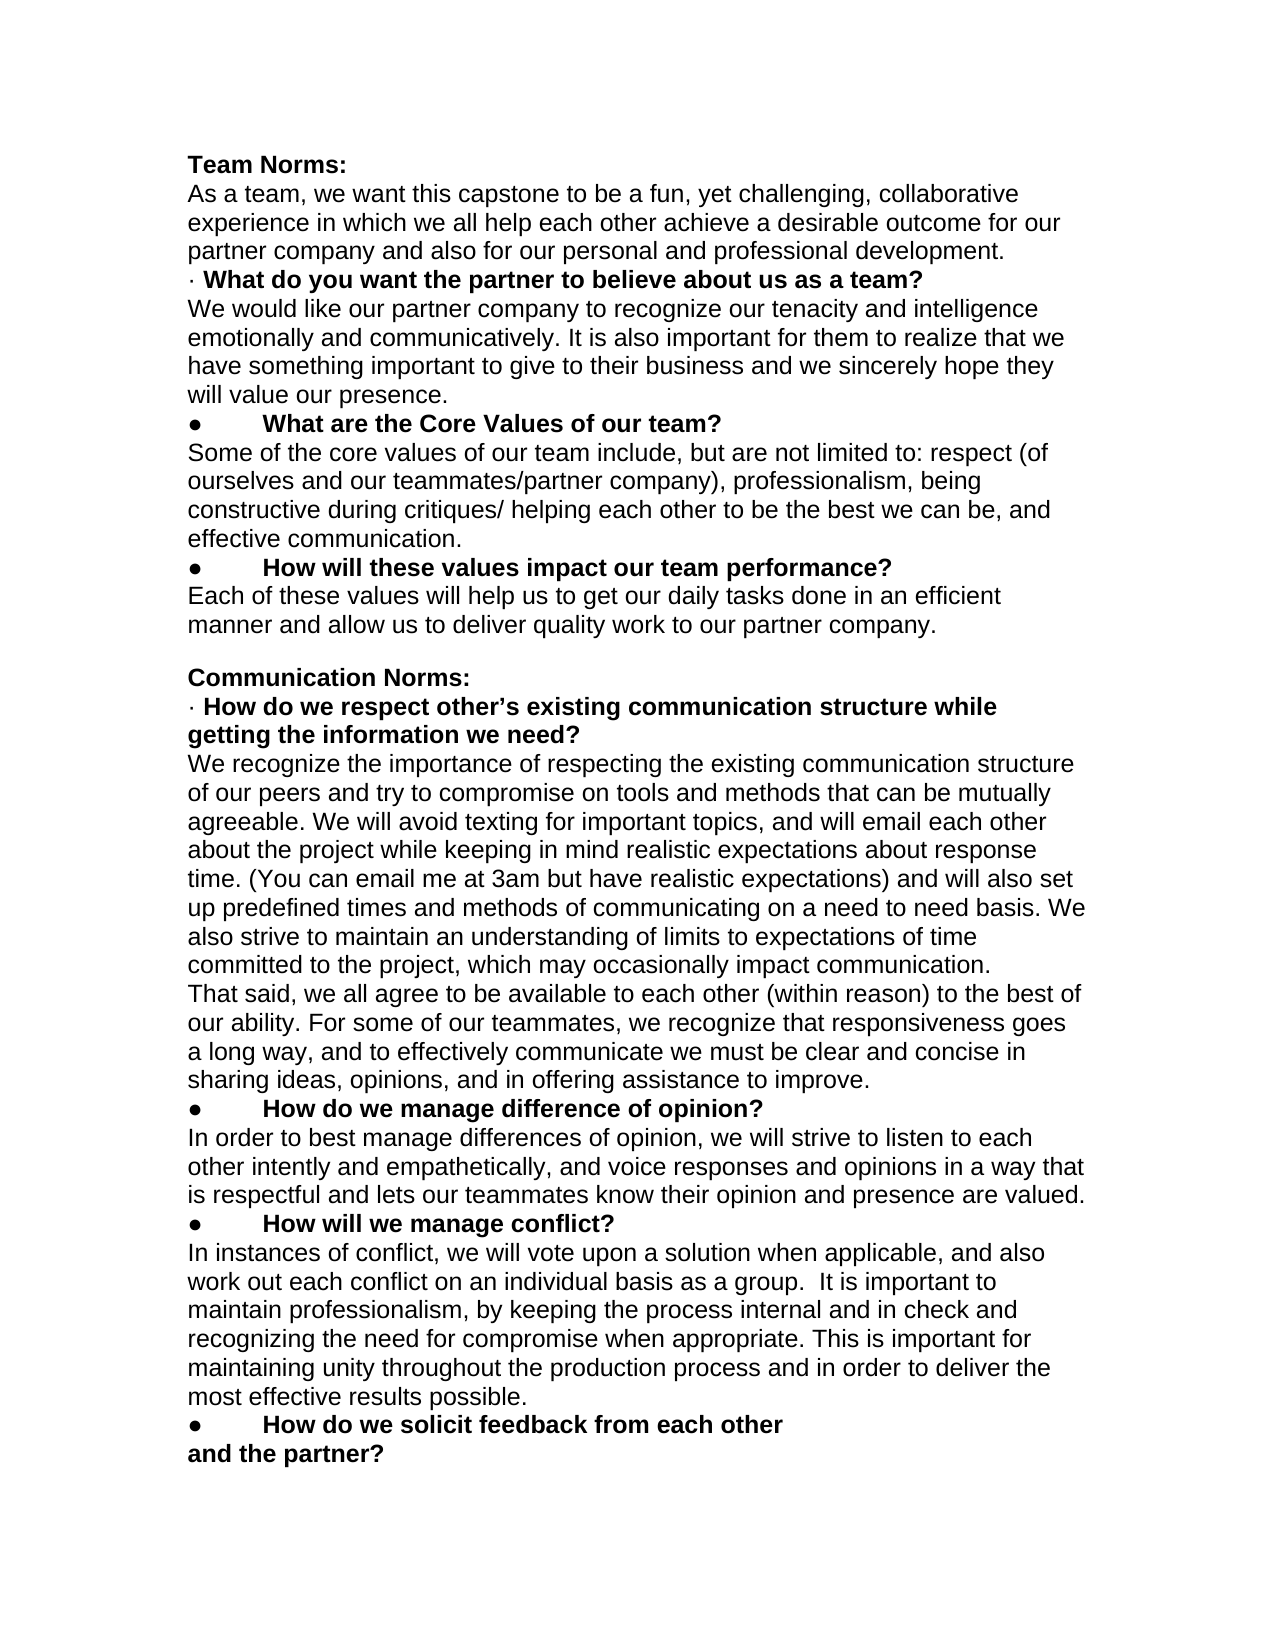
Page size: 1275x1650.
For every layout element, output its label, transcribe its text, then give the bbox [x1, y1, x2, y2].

text We would like our partner company to recognize our tenacity and intelligence emotionally and communicatively. It is also important for them to realize that we have something important to give to their business and we sincerely hope they will value our presence. [187, 294, 1087, 409]
text In order to best manage differences of opinion, we will strive to listen to each other intently and empathetically, and voice responses and opinions in a way that is respectful and lets our teammates know their opinion and presence are valued. [187, 1123, 1087, 1209]
text ● How will we manage conflict? [187, 1209, 1087, 1238]
text ● How will these values impact our team performance? [187, 552, 1087, 581]
text · How do we respect other’s existing communication structure while getting the information we need? [187, 692, 1087, 749]
text ● What are the Core Values of our team? [187, 409, 1087, 437]
text · What do you want the partner to believe about us as a team? [187, 265, 1087, 294]
text Some of the core values of our team include, but are not limited to: respect (of ourselves and our teammates/partner company), professionalism, being constructive during critiques/ helping each other to be the best we can be, and effective communication. [187, 437, 1087, 552]
text ● How do we solicit feedback from each other [187, 1410, 1087, 1439]
text ● How do we manage difference of opinion? [187, 1094, 1087, 1123]
text and the partner? [187, 1439, 1087, 1468]
text Each of these values will help us to get our daily tasks done in an efficient manner and allow us to deliver quality work to our partner company. [187, 581, 1087, 639]
text We recognize the importance of respecting the existing communication structure of our peers and try to compromise on tools and methods that can be mutually agreeable. We will avoid texting for important topics, and will email each other about the project while keeping in mind realistic expectations about response time. (You can email me at 3am but have realistic expectations) and will also set up predefined times and methods of communicating on a need to need basis. We also strive to maintain an understanding of limits to expectations of time committed to the project, which may occasionally impact communication. [187, 749, 1087, 979]
text That said, we all agree to be available to each other (within reason) to the best of our ability. For some of our teammates, we recognize that responsiveness goes a long way, and to effectively communicate we must be clear and concise in sharing ideas, opinions, and in offering assistance to improve. [187, 979, 1087, 1094]
text Communication Norms: [187, 663, 1087, 692]
text As a team, we want this capstone to be a fun, yet challenging, collaborative experience in which we all help each other achieve a desirable outcome for our partner company and also for our personal and professional development. [187, 179, 1087, 265]
text In instances of conflict, we will vote upon a solution when applicable, and also work out each conflict on an individual basis as a group. It is important to maintain professionalism, by keeping the process internal and in check and recognizing the need for compromise when appropriate. This is important for maintaining unity throughout the production process and in order to deliver the most effective results possible. [187, 1238, 1087, 1410]
text Team Norms: [187, 150, 1087, 179]
